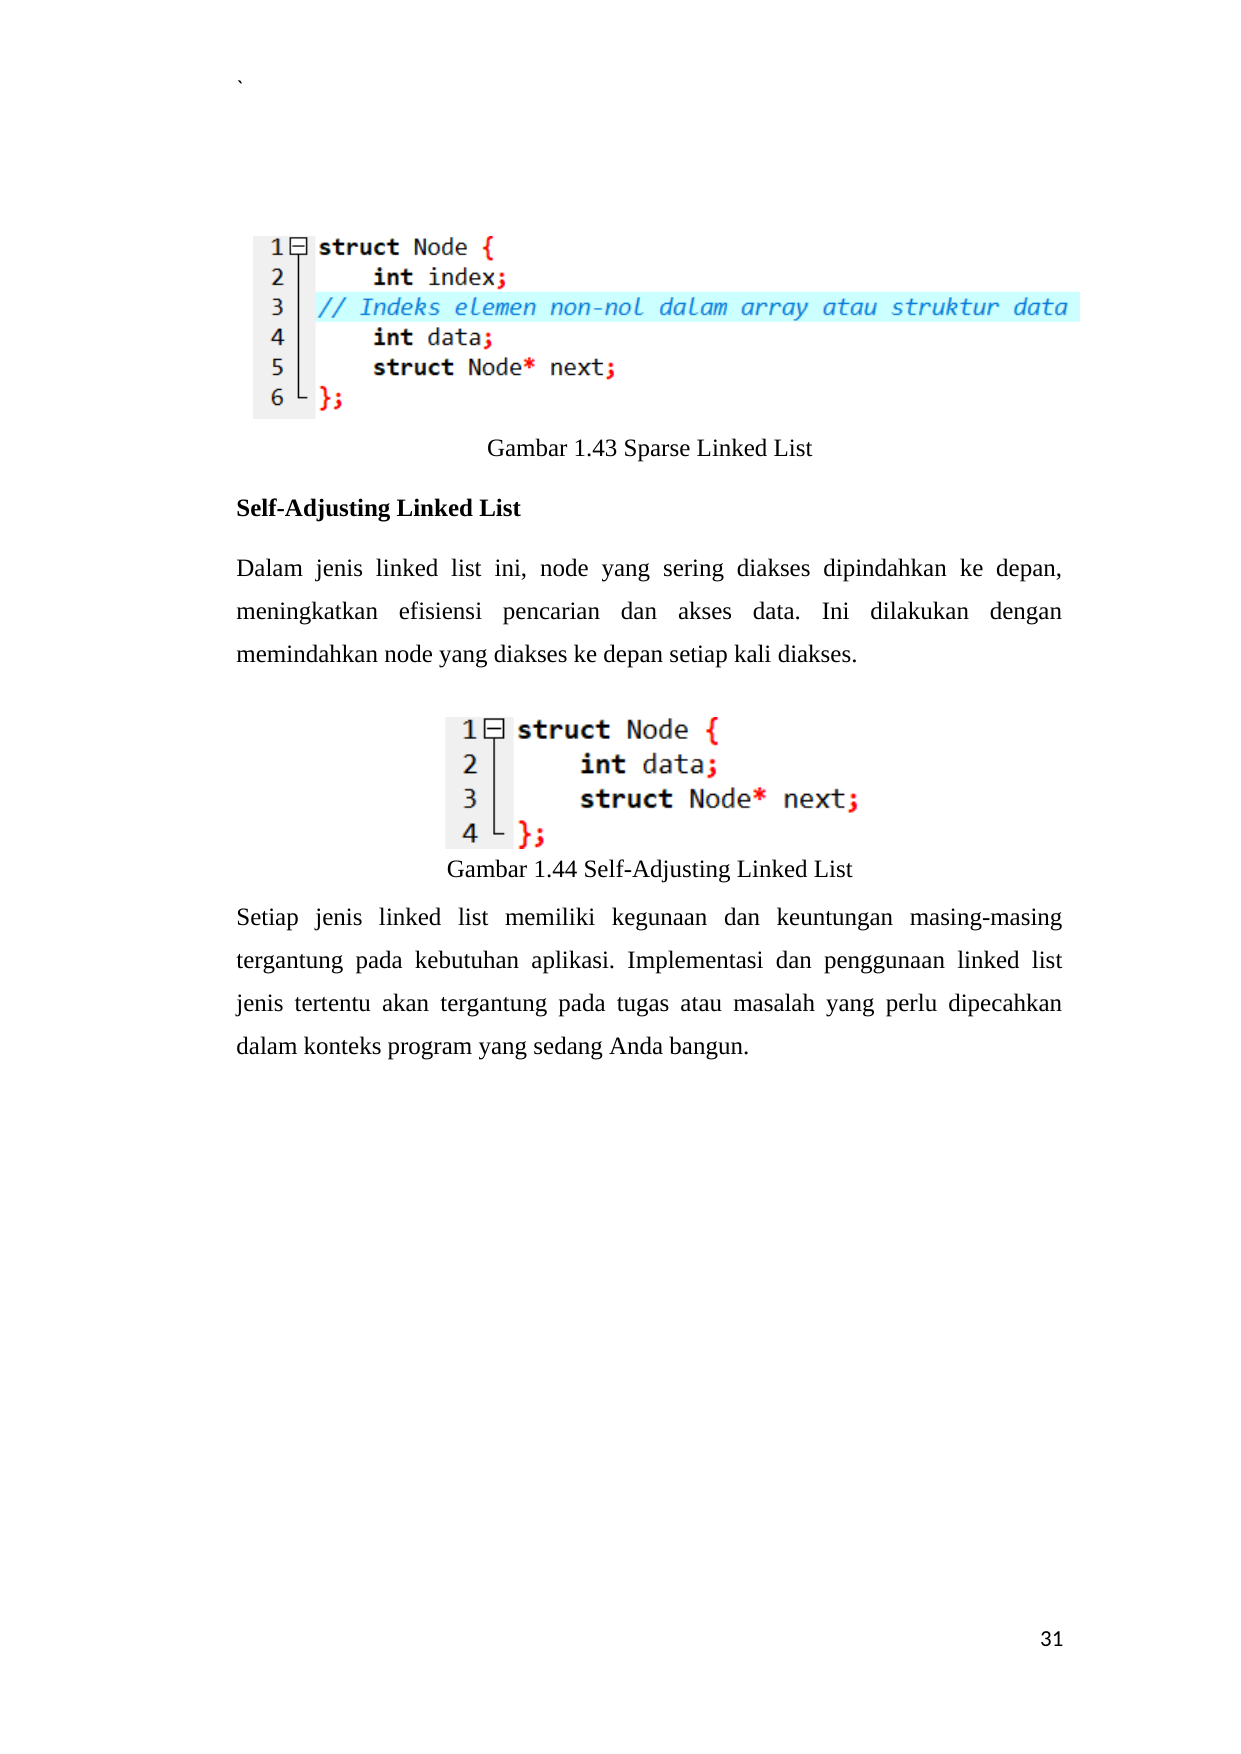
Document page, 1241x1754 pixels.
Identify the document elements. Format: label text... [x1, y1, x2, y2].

picture [253, 236, 1080, 419]
text Self-Adjusting Linked List [236, 493, 1063, 522]
text Setiap jenis linked list memiliki kegunaan dan keuntungan masing-masing tergantung pada kebutuhan aplikasi. Implementasi dan penggunaan linked list jenis tertentu akan tergantung pada tugas atau masalah yang perlu dipecahkan dalam konteks program yang sedang Anda bangun. [236, 902, 1063, 1060]
text Dalam jenis linked list ini, node yang sering diakses dipindahkan ke depan, meningkatkan efisiensi pencarian dan akses data. Ini dilakukan dengan memindahkan node yang diakses ke depan setiap kali diakses. [236, 553, 1063, 668]
picture [445, 717, 865, 849]
text Gambar 1.44 Self-Adjusting Linked List [236, 854, 1063, 883]
